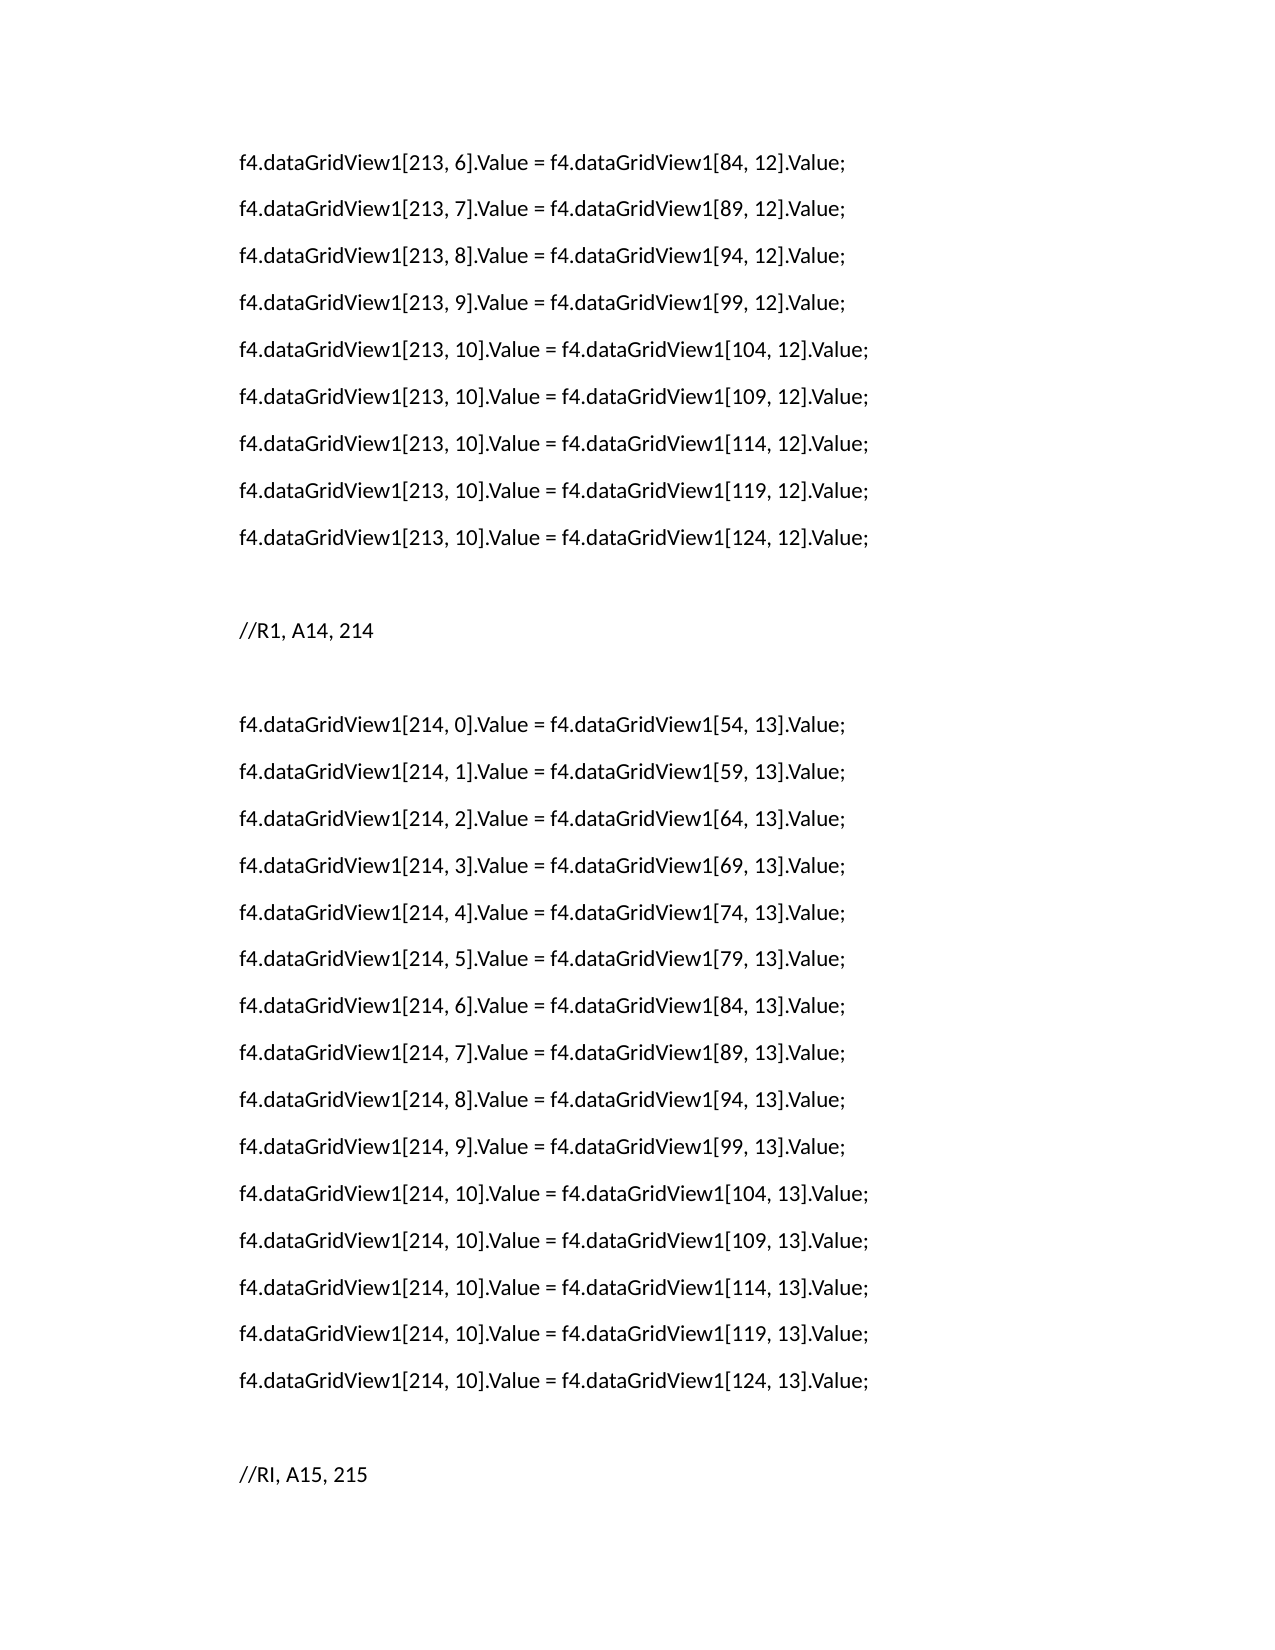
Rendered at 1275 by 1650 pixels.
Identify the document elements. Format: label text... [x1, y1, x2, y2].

text f4.dataGridView1[214, 10].Value = f4.dataGridView1[114, 13].Value; [177, 1273, 1098, 1301]
text f4.dataGridView1[214, 3].Value = f4.dataGridView1[69, 13].Value; [177, 851, 1098, 879]
text f4.dataGridView1[213, 9].Value = f4.dataGridView1[99, 12].Value; [177, 288, 1098, 316]
text f4.dataGridView1[213, 10].Value = f4.dataGridView1[114, 12].Value; [177, 429, 1098, 457]
text f4.dataGridView1[213, 10].Value = f4.dataGridView1[124, 12].Value; [177, 523, 1098, 551]
text //RI, A15, 215 [177, 1460, 1098, 1488]
text f4.dataGridView1[214, 5].Value = f4.dataGridView1[79, 13].Value; [177, 944, 1098, 972]
text f4.dataGridView1[214, 0].Value = f4.dataGridView1[54, 13].Value; [177, 710, 1098, 738]
text //R1, A14, 214 [177, 616, 1098, 644]
text f4.dataGridView1[213, 8].Value = f4.dataGridView1[94, 12].Value; [177, 241, 1098, 269]
text f4.dataGridView1[213, 10].Value = f4.dataGridView1[104, 12].Value; [177, 335, 1098, 363]
text f4.dataGridView1[213, 10].Value = f4.dataGridView1[109, 12].Value; [177, 382, 1098, 410]
text f4.dataGridView1[214, 7].Value = f4.dataGridView1[89, 13].Value; [177, 1038, 1098, 1066]
text f4.dataGridView1[214, 1].Value = f4.dataGridView1[59, 13].Value; [177, 757, 1098, 785]
text f4.dataGridView1[214, 4].Value = f4.dataGridView1[74, 13].Value; [177, 898, 1098, 926]
text f4.dataGridView1[214, 10].Value = f4.dataGridView1[124, 13].Value; [177, 1366, 1098, 1394]
text f4.dataGridView1[214, 10].Value = f4.dataGridView1[119, 13].Value; [177, 1319, 1098, 1347]
text f4.dataGridView1[213, 7].Value = f4.dataGridView1[89, 12].Value; [177, 194, 1098, 222]
text f4.dataGridView1[214, 10].Value = f4.dataGridView1[104, 13].Value; [177, 1179, 1098, 1207]
text f4.dataGridView1[214, 6].Value = f4.dataGridView1[84, 13].Value; [177, 991, 1098, 1019]
text f4.dataGridView1[213, 6].Value = f4.dataGridView1[84, 12].Value; [177, 148, 1098, 176]
text f4.dataGridView1[214, 10].Value = f4.dataGridView1[109, 13].Value; [177, 1226, 1098, 1254]
text f4.dataGridView1[214, 9].Value = f4.dataGridView1[99, 13].Value; [177, 1132, 1098, 1160]
text f4.dataGridView1[213, 10].Value = f4.dataGridView1[119, 12].Value; [177, 476, 1098, 504]
text f4.dataGridView1[214, 8].Value = f4.dataGridView1[94, 13].Value; [177, 1085, 1098, 1113]
text f4.dataGridView1[214, 2].Value = f4.dataGridView1[64, 13].Value; [177, 804, 1098, 832]
